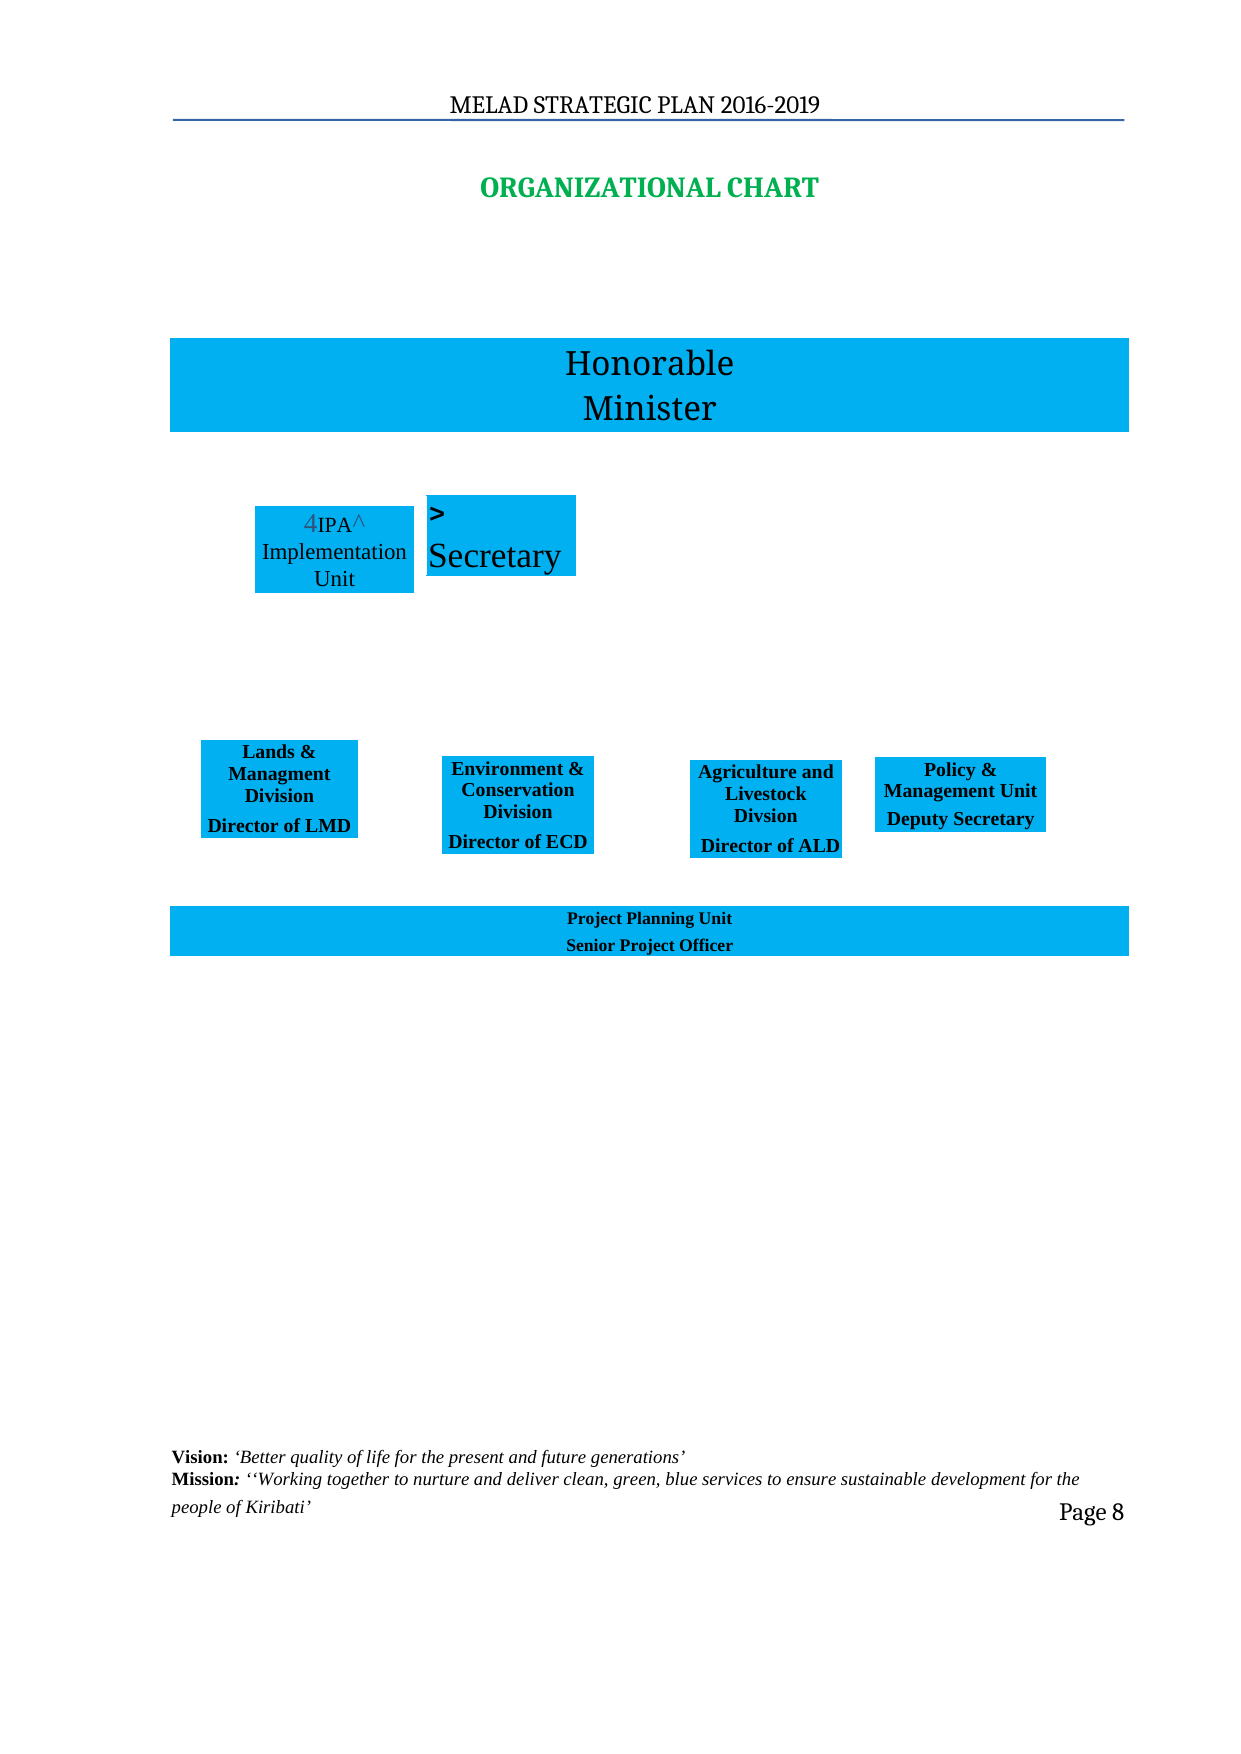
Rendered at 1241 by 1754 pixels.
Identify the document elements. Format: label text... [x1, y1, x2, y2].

text people of Kiribati’ [171, 1496, 1127, 1517]
text ORGANIZATIONAL CHART [171, 171, 1127, 205]
subtitle Honorable Minister [172, 340, 1128, 431]
text Vision: ‘Better quality of life for the present and future generations’ [171, 1446, 1127, 1468]
text Project Planning Unit Senior Project Officer [172, 908, 1128, 955]
text Mission: ‘‘Working together to nurture and deliver clean, green, blue services to ensure sustainable development for the [171, 1468, 1127, 1489]
